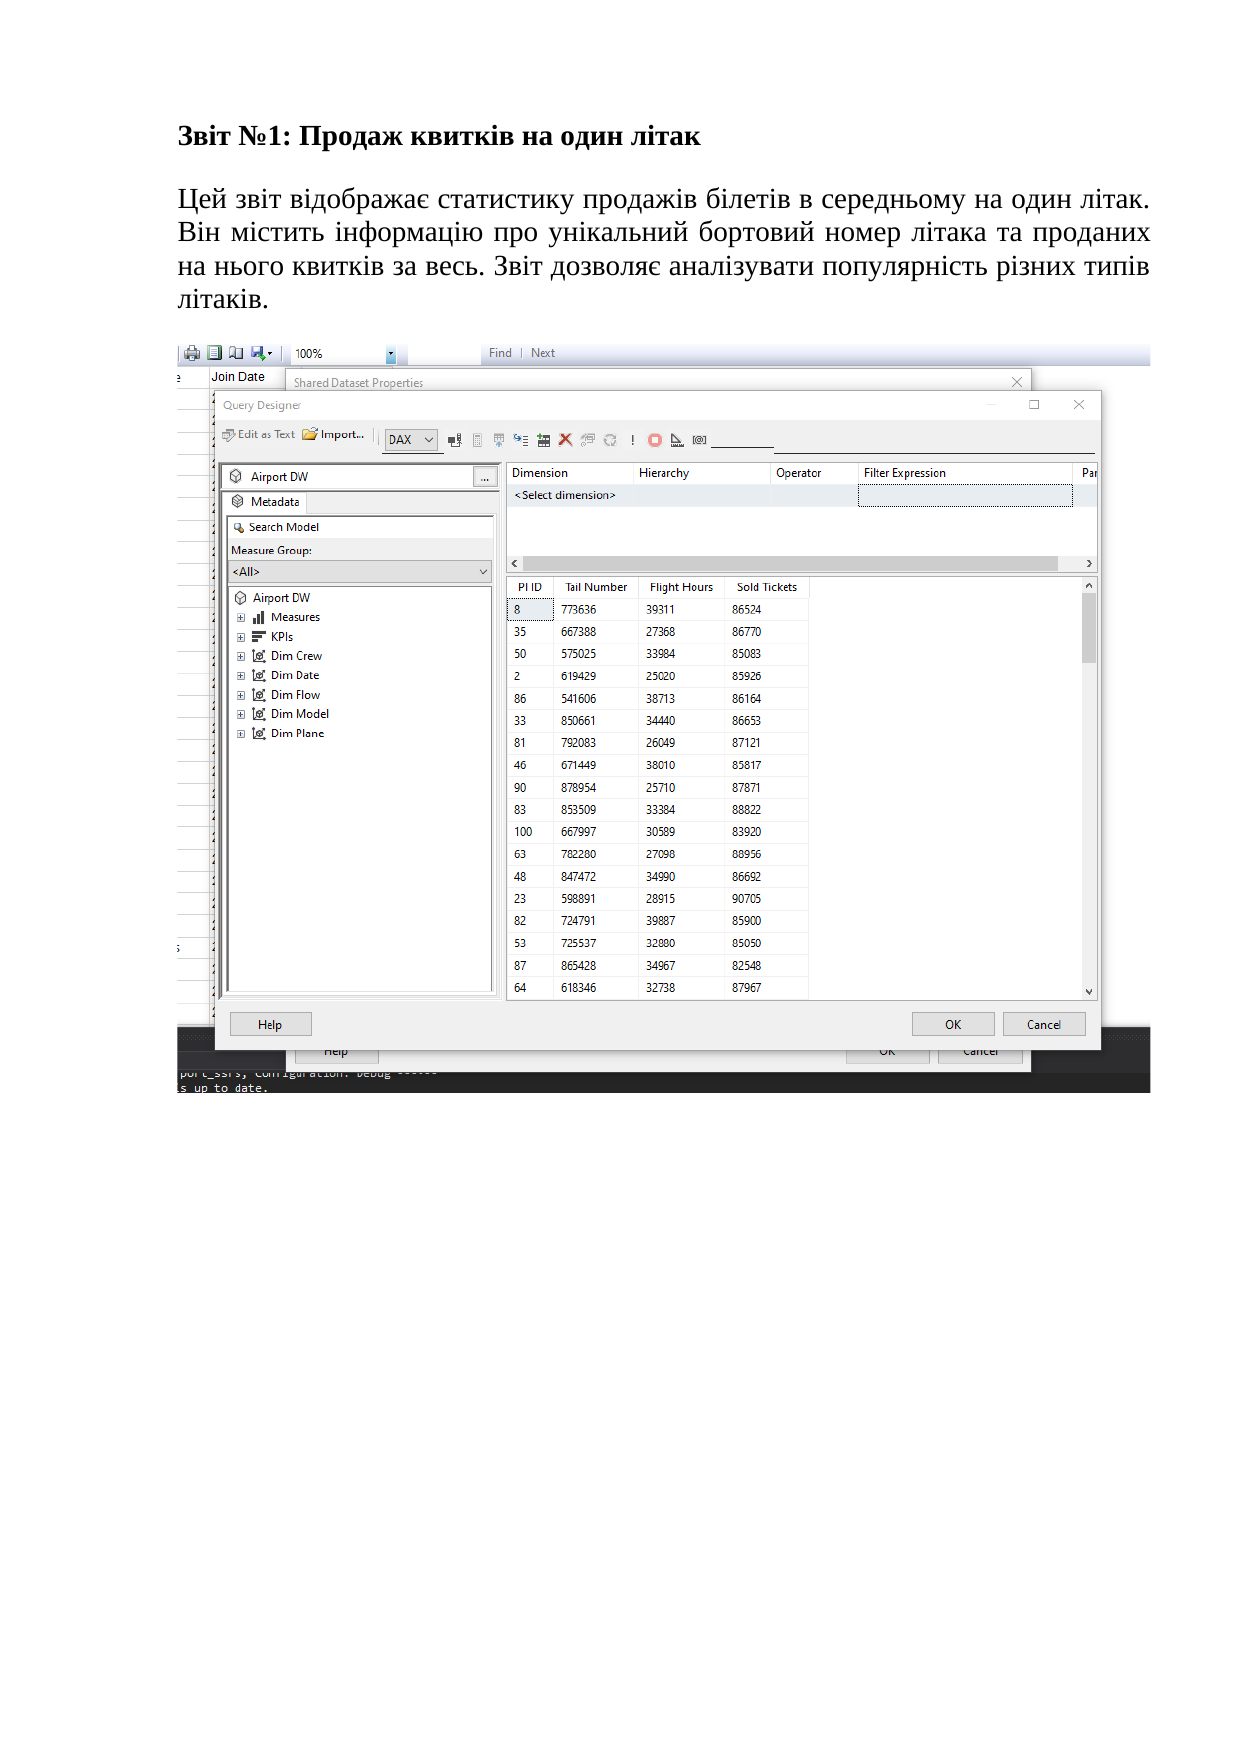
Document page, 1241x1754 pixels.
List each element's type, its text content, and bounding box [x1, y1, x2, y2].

text Звіт №1: Продаж квитків на один літак [177, 118, 1152, 152]
text Цей звіт відображає статистику продажів білетів в середньому на один літак. Він містить інформацію про унікальний бортовий номер літака та проданих на нього квитків за весь. Звіт дозволяє аналізувати популярність різних типів літаків. [177, 181, 1152, 315]
picture [177, 344, 1151, 1093]
